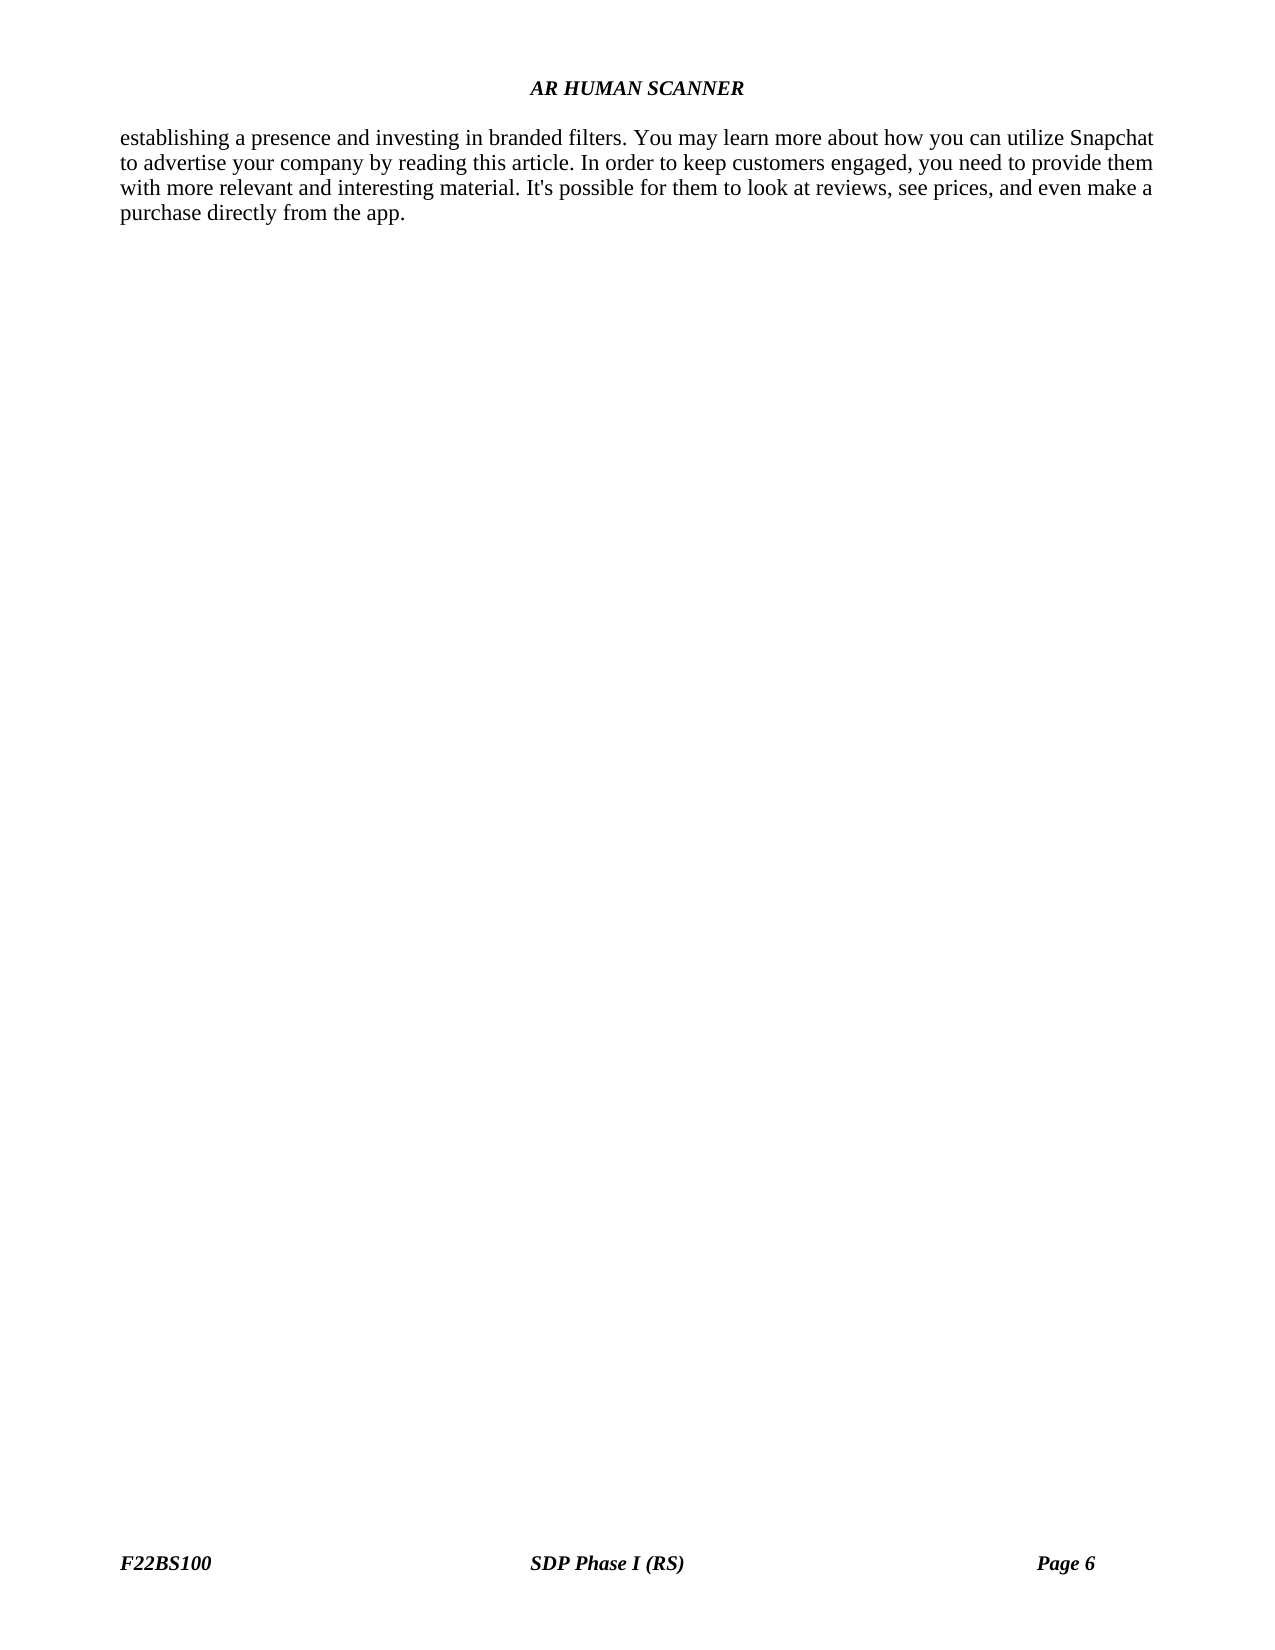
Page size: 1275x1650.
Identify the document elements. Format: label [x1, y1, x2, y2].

text [120, 125, 1155, 225]
